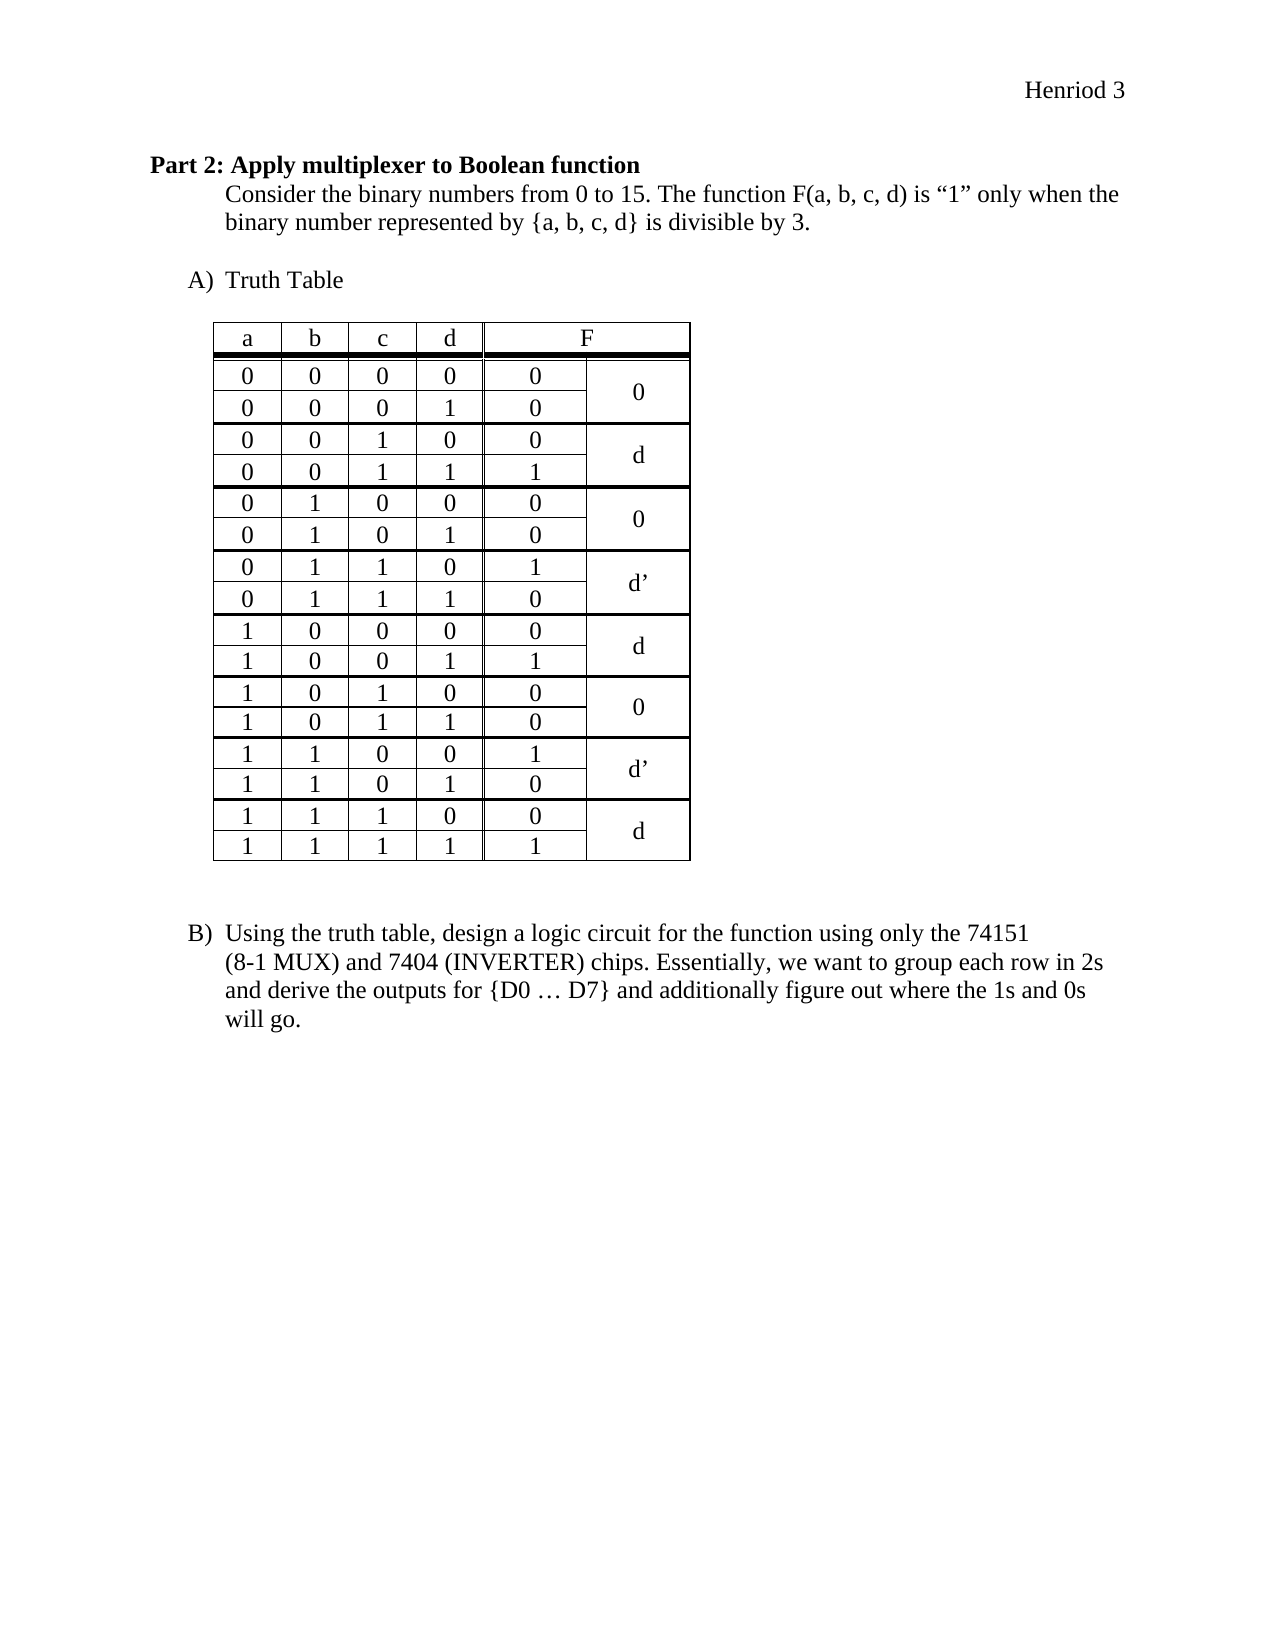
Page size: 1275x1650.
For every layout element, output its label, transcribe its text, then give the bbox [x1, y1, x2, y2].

table_cell 1 [485, 739, 586, 768]
table_cell 0 [485, 678, 586, 706]
table_cell 0 [214, 455, 281, 485]
table_cell 1 [349, 831, 416, 859]
table_cell 0 [349, 769, 416, 798]
table_cell 0 [349, 646, 416, 674]
table_cell 1 [417, 582, 482, 613]
table_cell d [587, 801, 689, 859]
table_cell 1 [214, 678, 281, 706]
table_cell 1 [349, 455, 416, 485]
table_cell 0 [485, 708, 586, 736]
table_cell 0 [349, 489, 416, 517]
table_cell 0 [485, 518, 586, 549]
table_cell 0 [485, 425, 586, 453]
table_cell 0 [282, 616, 348, 645]
table_cell 1 [214, 708, 281, 736]
table_cell 1 [485, 646, 586, 674]
table_cell 1 [214, 646, 281, 674]
table_cell 0 [587, 489, 689, 549]
table_cell 0 [282, 425, 348, 453]
list Truth Table [187, 265, 1125, 322]
table_cell 0 [214, 552, 281, 581]
table_cell 0 [282, 646, 348, 674]
table_cell d [587, 425, 689, 485]
table_cell 0 [485, 769, 586, 798]
table_cell 1 [417, 708, 482, 736]
table_cell 0 [349, 739, 416, 768]
table_cell d [587, 616, 689, 674]
table_cell 0 [417, 801, 482, 830]
table_cell 0 [485, 582, 586, 613]
table_cell 0 [282, 391, 348, 422]
table_cell 0 [417, 616, 482, 645]
table_cell 0 [214, 425, 281, 453]
table_cell 1 [349, 678, 416, 706]
list Using the truth table, design a logic circuit for the function using only the 74151 (8-1 MUX) and 7404 (INVERTER) chips. Essentially, we want to group each row in 2s and derive the outputs for {D0 … D7} and additionally figure out where the 1s and 0s will go. [187, 918, 1125, 1061]
table_cell 1 [485, 455, 586, 485]
table_cell 0 [214, 518, 281, 549]
table_cell 0 [417, 425, 482, 453]
table_cell 1 [417, 391, 482, 422]
table_cell d’ [587, 739, 689, 798]
table_cell 1 [282, 489, 348, 517]
table_cell 1 [282, 801, 348, 830]
table_cell 1 [214, 769, 281, 798]
table_cell 1 [349, 425, 416, 453]
table_cell 0 [282, 361, 348, 390]
table_cell 1 [417, 518, 482, 549]
table_cell 0 [417, 489, 482, 517]
table_header b [282, 323, 348, 352]
table_cell 0 [485, 361, 586, 390]
table_cell 1 [282, 552, 348, 581]
table_cell 1 [417, 769, 482, 798]
table_cell 0 [282, 708, 348, 736]
table_cell d’ [587, 552, 689, 613]
table_cell 0 [282, 678, 348, 706]
table_cell 1 [349, 801, 416, 830]
table_cell 0 [485, 489, 586, 517]
table_cell 0 [214, 391, 281, 422]
table_cell 0 [417, 678, 482, 706]
table_cell 1 [214, 801, 281, 830]
table_cell 1 [282, 831, 348, 859]
table_cell 1 [349, 582, 416, 613]
table_cell 0 [587, 361, 689, 422]
table_cell 1 [282, 739, 348, 768]
table_cell 0 [485, 391, 586, 422]
table_cell 0 [349, 391, 416, 422]
table_cell 0 [417, 739, 482, 768]
table_cell 1 [214, 739, 281, 768]
table_cell 1 [417, 455, 482, 485]
table_cell 1 [214, 616, 281, 645]
table_cell 0 [349, 616, 416, 645]
table_cell 0 [349, 518, 416, 549]
table_cell 1 [282, 518, 348, 549]
table_header c [349, 323, 416, 352]
table_cell 0 [587, 678, 689, 736]
table_cell 1 [485, 831, 586, 859]
table_cell 0 [485, 616, 586, 645]
table_cell 0 [417, 552, 482, 581]
table_cell 0 [417, 361, 482, 390]
table_cell 1 [417, 646, 482, 674]
table_header d [417, 323, 482, 352]
table_cell 1 [214, 831, 281, 859]
table_cell 0 [214, 582, 281, 613]
table_cell 1 [349, 552, 416, 581]
table_cell 1 [417, 831, 482, 859]
table_cell 0 [485, 801, 586, 830]
table_header F [485, 323, 689, 352]
table_cell 0 [282, 455, 348, 485]
table_cell 1 [282, 582, 348, 613]
table_cell 0 [214, 361, 281, 390]
text Part 2: Apply multiplexer to Boolean function [150, 150, 1125, 179]
table_cell 1 [282, 769, 348, 798]
table_cell 1 [485, 552, 586, 581]
table_cell 0 [349, 361, 416, 390]
table_cell 0 [214, 489, 281, 517]
text Consider the binary numbers from 0 to 15. The function F(a, b, c, d) is “1” only when the binary number represented by {a, b, c, d} is divisible by 3. [225, 179, 1125, 236]
table_cell 1 [349, 708, 416, 736]
table_header a [214, 323, 281, 352]
